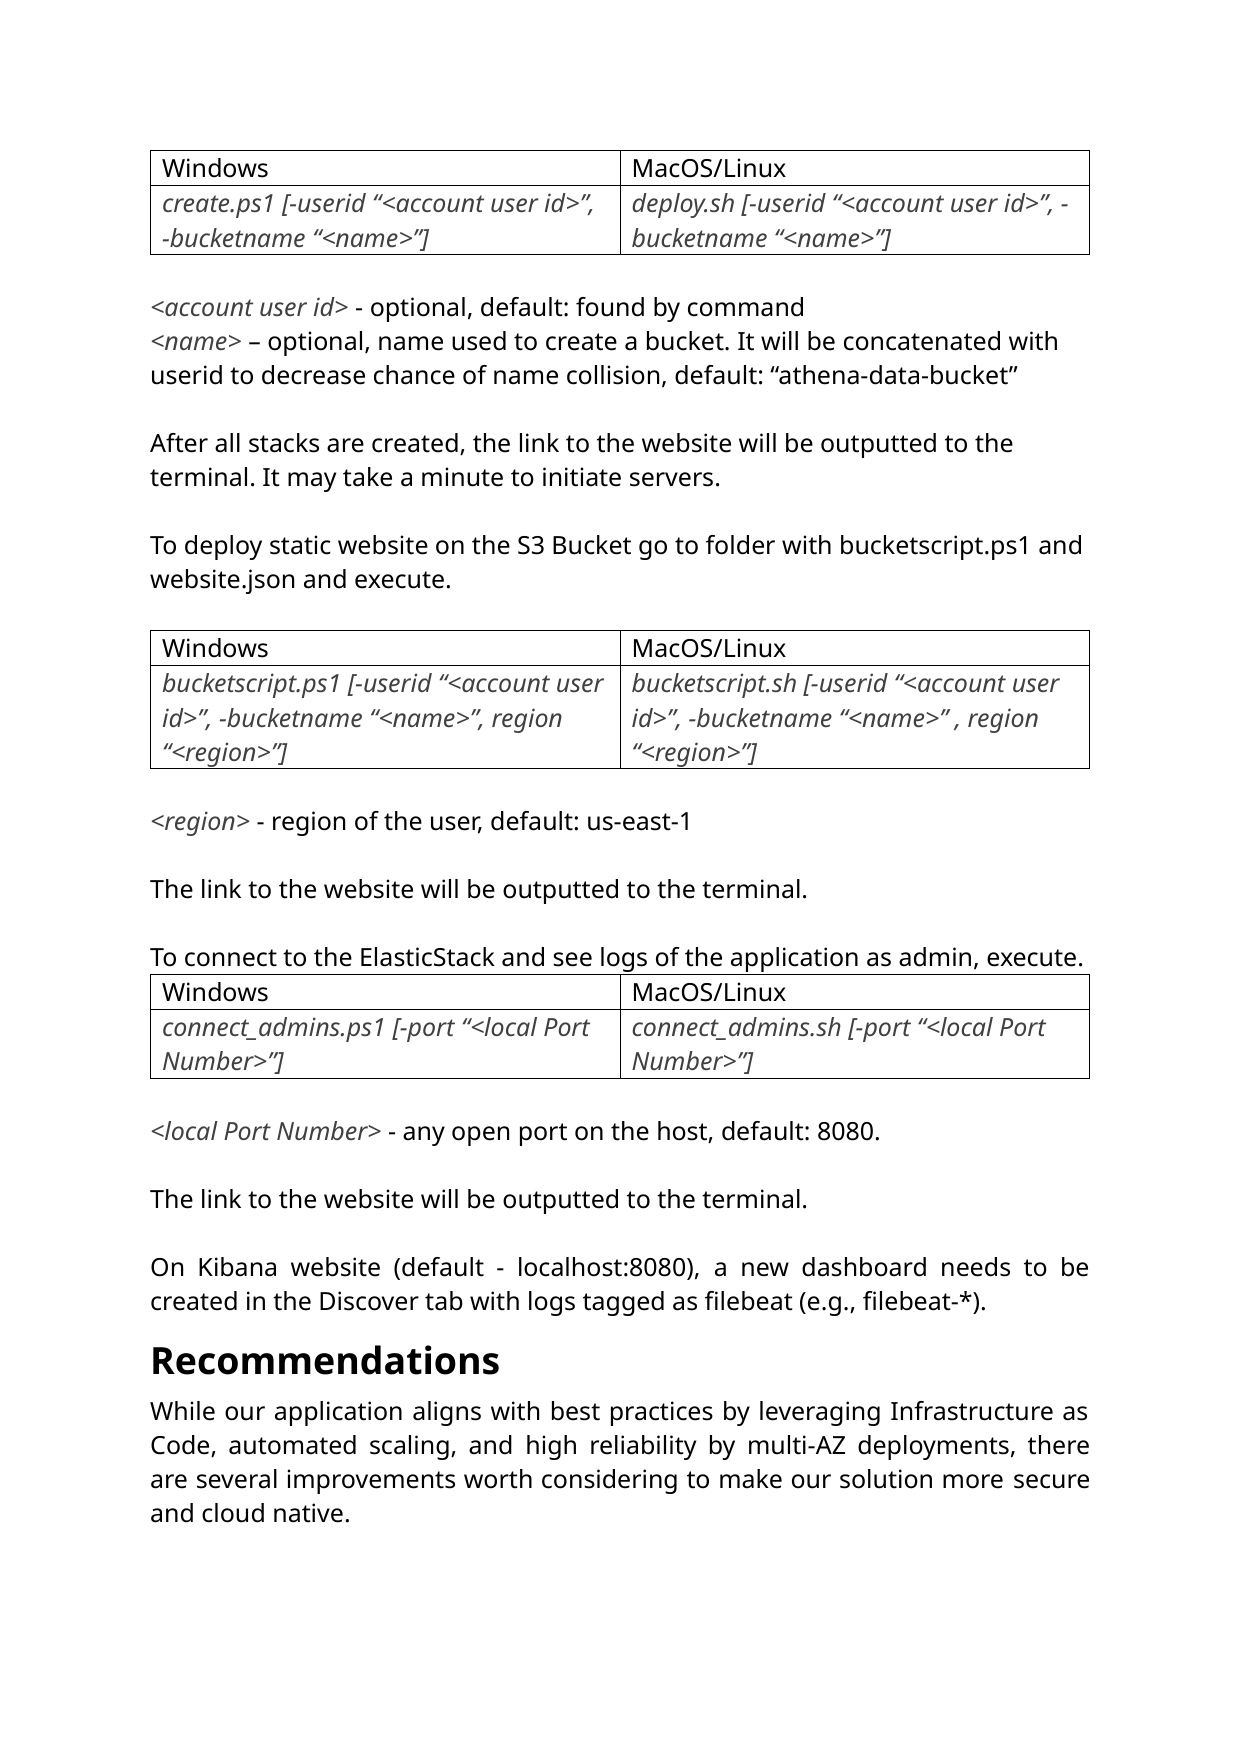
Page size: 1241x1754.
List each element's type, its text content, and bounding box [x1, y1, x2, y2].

text <account user id> - optional, default: found by command <name> – optional, name used to create a bucket. It will be concatenated with userid to decrease chance of name collision, default: “athena-data-bucket” [150, 289, 1090, 392]
table_cell bucketscript.ps1 [-userid “<account user id>”, -bucketname “<name>”, region “<region>”] [151, 666, 620, 768]
text To deploy static website on the S3 Bucket go to folder with bucketscript.ps1 and website.json and execute. [150, 528, 1090, 630]
text <region> - region of the user, default: us-east-1 [150, 803, 1090, 837]
text The link to the website will be outputted to the terminal. [150, 1181, 1090, 1215]
table_header MacOS/Linux [621, 151, 1089, 185]
table_cell connect_admins.ps1 [-port “<local Port Number>”] [151, 1010, 620, 1078]
subtitle Recommendations [150, 1334, 1090, 1385]
table_cell create.ps1 [-userid “<account user id>”, -bucketname “<name>”] [151, 186, 620, 254]
table_header Windows [151, 631, 620, 665]
table_header Windows [151, 151, 620, 185]
text The link to the website will be outputted to the terminal. [150, 872, 1090, 940]
text On Kibana website (default - localhost:8080), a new dashboard needs to be created in the Discover tab with logs tagged as filebeat (e.g., filebeat-*). [150, 1249, 1090, 1317]
table_header Windows [151, 975, 620, 1009]
text <local Port Number> - any open port on the host, default: 8080. [150, 1113, 1090, 1181]
table_cell deploy.sh [-userid “<account user id>”, -bucketname “<name>”] [621, 186, 1089, 254]
text To connect to the ElasticStack and see logs of the application as admin, execute. [150, 940, 1090, 974]
table_header MacOS/Linux [621, 631, 1089, 665]
table_cell connect_admins.sh [-port “<local Port Number>”] [621, 1010, 1089, 1078]
table_cell bucketscript.sh [-userid “<account user id>”, -bucketname “<name>” , region “<region>”] [621, 666, 1089, 768]
table_header MacOS/Linux [621, 975, 1089, 1009]
text After all stacks are created, the link to the website will be outputted to the terminal. It may take a minute to initiate servers. [150, 392, 1090, 528]
text While our application aligns with best practices by leveraging Infrastructure as Code, automated scaling, and high reliability by multi-AZ deployments, there are several improvements worth considering to make our solution more secure and cloud native. [150, 1393, 1090, 1530]
